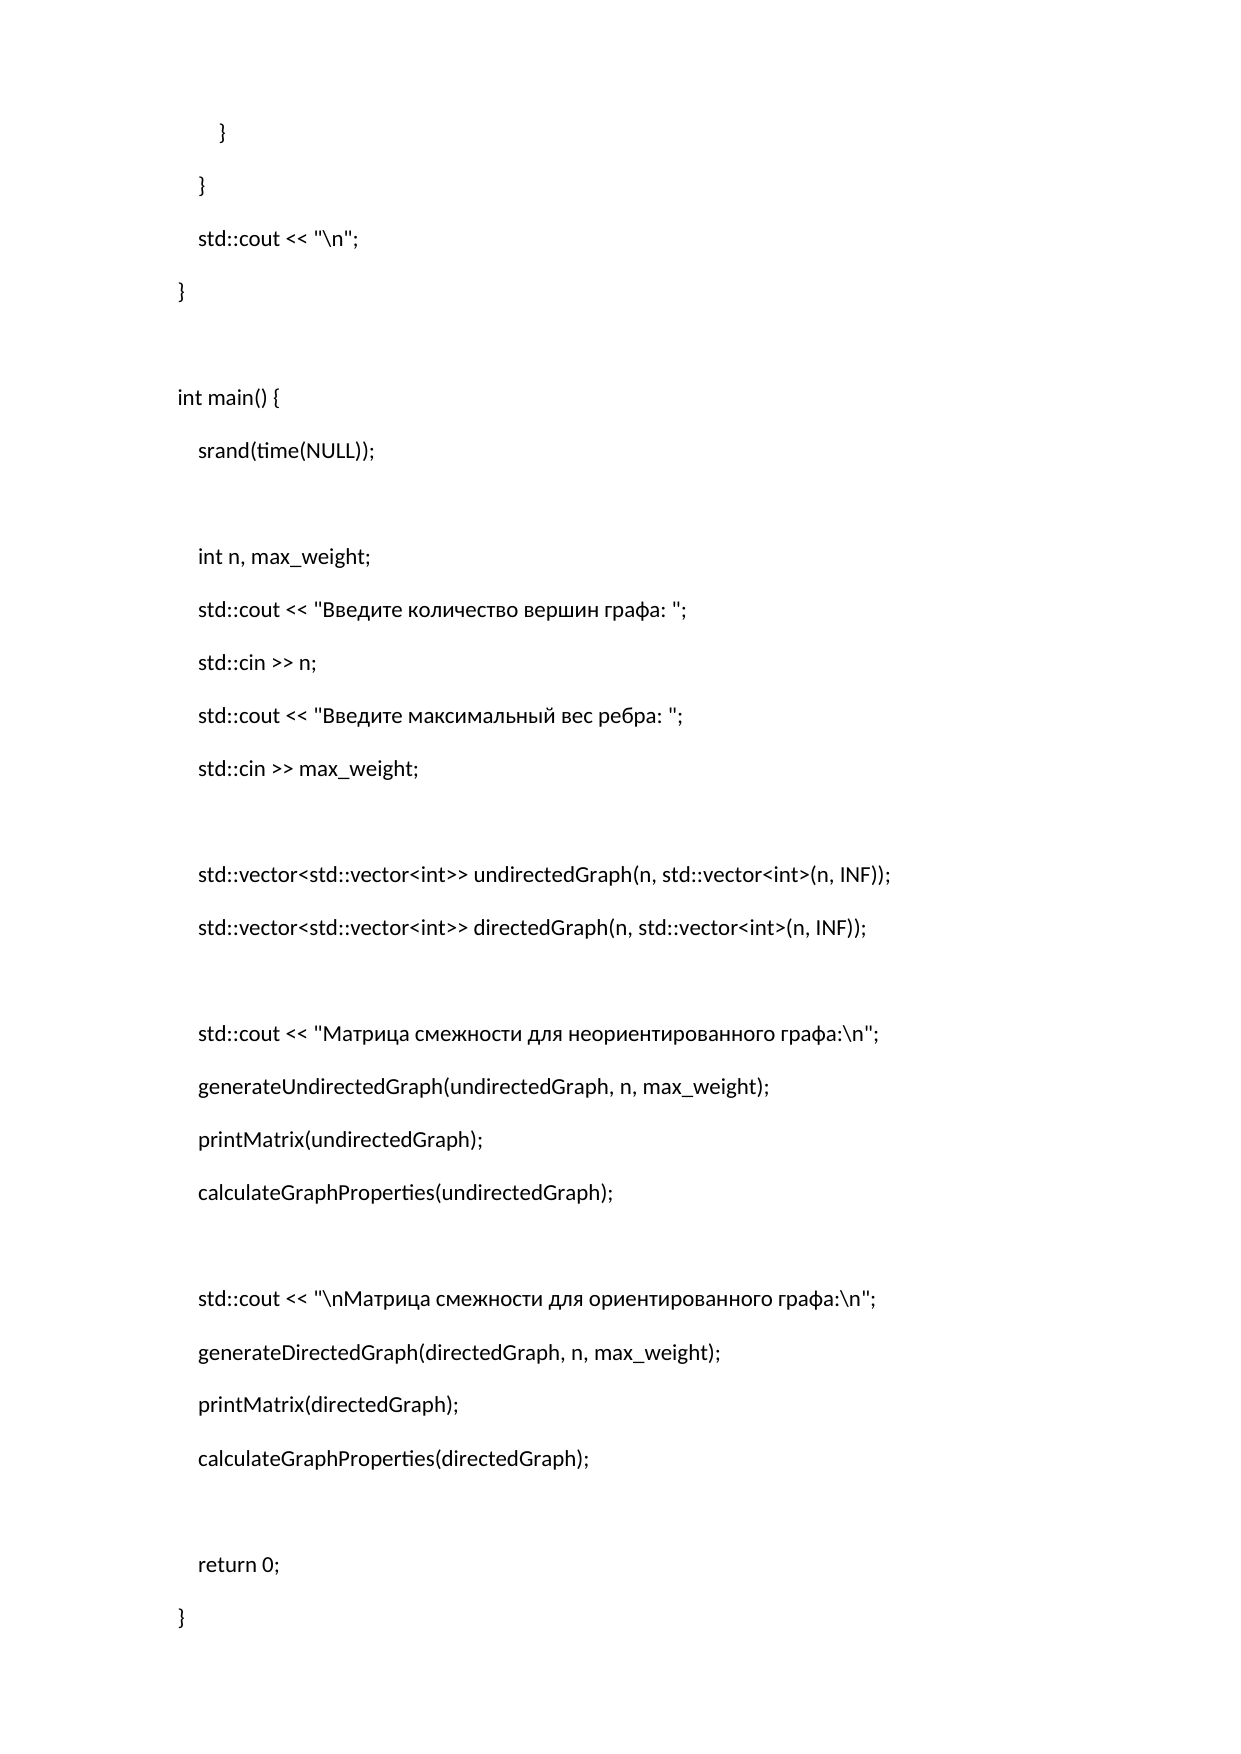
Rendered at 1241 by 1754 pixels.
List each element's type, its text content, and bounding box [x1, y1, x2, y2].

text calculateGraphProperties(directedGraph); [177, 1444, 1152, 1472]
text int n, max_weight; [177, 542, 1152, 570]
text } [177, 118, 1152, 146]
text std::cin >> n; [177, 648, 1152, 676]
text } [177, 171, 1152, 199]
text std::cout << "Матрица смежности для неориентированного графа:\n"; [177, 1019, 1152, 1047]
text std::cout << "Введите количество вершин графа: "; [177, 595, 1152, 623]
text return 0; [177, 1550, 1152, 1578]
text } [177, 277, 1152, 305]
text printMatrix(directedGraph); [177, 1391, 1152, 1419]
text generateDirectedGraph(directedGraph, n, max_weight); [177, 1338, 1152, 1366]
text std::vector<std::vector<int>> undirectedGraph(n, std::vector<int>(n, INF)); [177, 860, 1152, 888]
text std::cout << "\n"; [177, 224, 1152, 252]
text std::cout << "Введите максимальный вес ребра: "; [177, 701, 1152, 729]
text } [177, 1603, 1152, 1631]
text calculateGraphProperties(undirectedGraph); [177, 1178, 1152, 1207]
text printMatrix(undirectedGraph); [177, 1126, 1152, 1153]
text srand(time(NULL)); [177, 436, 1152, 464]
text generateUndirectedGraph(undirectedGraph, n, max_weight); [177, 1072, 1152, 1101]
text std::cout << "\nМатрица смежности для ориентированного графа:\n"; [177, 1284, 1152, 1313]
text int main() { [177, 383, 1152, 411]
text std::cin >> max_weight; [177, 754, 1152, 782]
text std::vector<std::vector<int>> directedGraph(n, std::vector<int>(n, INF)); [177, 913, 1152, 941]
